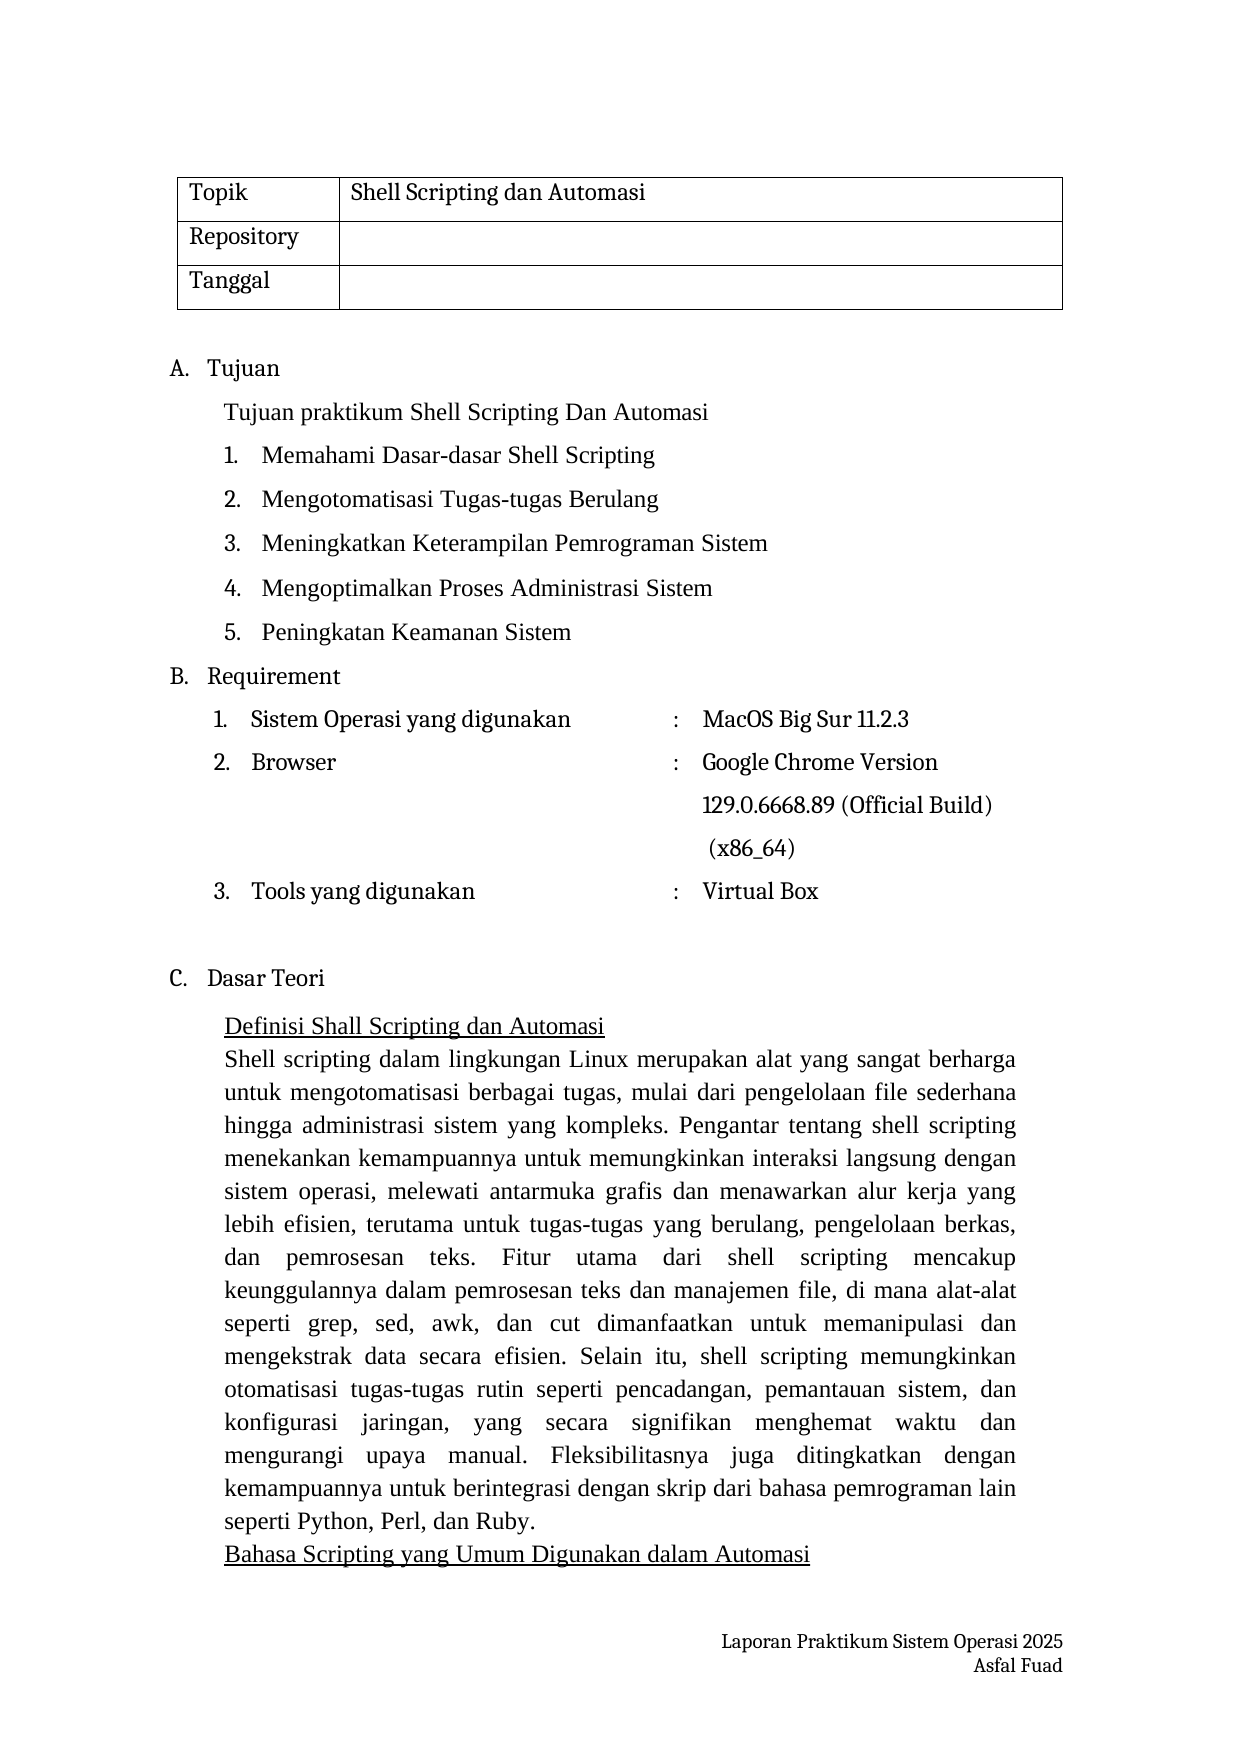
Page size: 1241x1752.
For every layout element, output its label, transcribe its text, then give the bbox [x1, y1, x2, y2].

list Mengoptimalkan Proses Administrasi Sistem [224, 573, 1063, 602]
table_cell [340, 222, 1062, 265]
list Peningkatan Keamanan Sistem [224, 617, 1063, 647]
table_cell Tanggal [178, 266, 339, 309]
list Memahami Dasar-dasar Shell Scripting [224, 440, 1063, 469]
text 129.0.6668.89 (Official Build) (x86_64) [702, 791, 1063, 863]
table_cell Repository [178, 222, 339, 265]
text Definisi Shall Scripting dan Automasi [224, 1011, 1063, 1040]
list Sistem Operasi yang digunakan : MacOS Big Sur 11.2.3 [213, 705, 1063, 733]
list Meningkatkan Keterampilan Pemrograman Sistem [224, 528, 1063, 558]
list Browser : Google Chrome Version [213, 748, 1063, 777]
table_cell Topik [178, 178, 339, 221]
text Tujuan praktikum Shell Scripting Dan Automasi [223, 397, 1063, 425]
list Dasar Teori [169, 963, 1063, 992]
list Tujuan [169, 353, 1063, 382]
table_cell [340, 266, 1062, 309]
text Shell scripting dalam lingkungan Linux merupakan alat yang sangat berharga untuk mengotomatisasi berbagai tugas, mulai dari pengelolaan file sederhana hingga administrasi sistem yang kompleks. Pengantar tentang shell scripting menekankan kemampuannya untuk memungkinkan interaksi langsung dengan sistem operasi, melewati antarmuka grafis dan menawarkan alur kerja yang lebih efisien, terutama untuk tugas-tugas yang berulang, pengelolaan berkas, dan pemrosesan teks. Fitur utama dari shell scripting mencakup keunggulannya dalam pemrosesan teks dan manajemen file, di mana alat-alat seperti grep, sed, awk, dan cut dimanfaatkan untuk memanipulasi dan mengekstrak data secara efisien. Selain itu, shell scripting memungkinkan otomatisasi tugas-tugas rutin seperti pencadangan, pemantauan sistem, dan konfigurasi jaringan, yang secara signifikan menghemat waktu dan mengurangi upaya manual. Fleksibilitasnya juga ditingkatkan dengan kemampuannya untuk berintegrasi dengan skrip dari bahasa pemrograman lain seperti Python, Perl, dan Ruby. [224, 1044, 1017, 1535]
list Tools yang digunakan : Virtual Box [213, 877, 1063, 906]
table_cell Shell Scripting dan Automasi [340, 178, 1062, 221]
text Bahasa Scripting yang Umum Digunakan dalam Automasi [224, 1539, 1063, 1568]
list Mengotomatisasi Tugas-tugas Berulang [224, 484, 1063, 514]
list Requirement [169, 662, 1063, 690]
